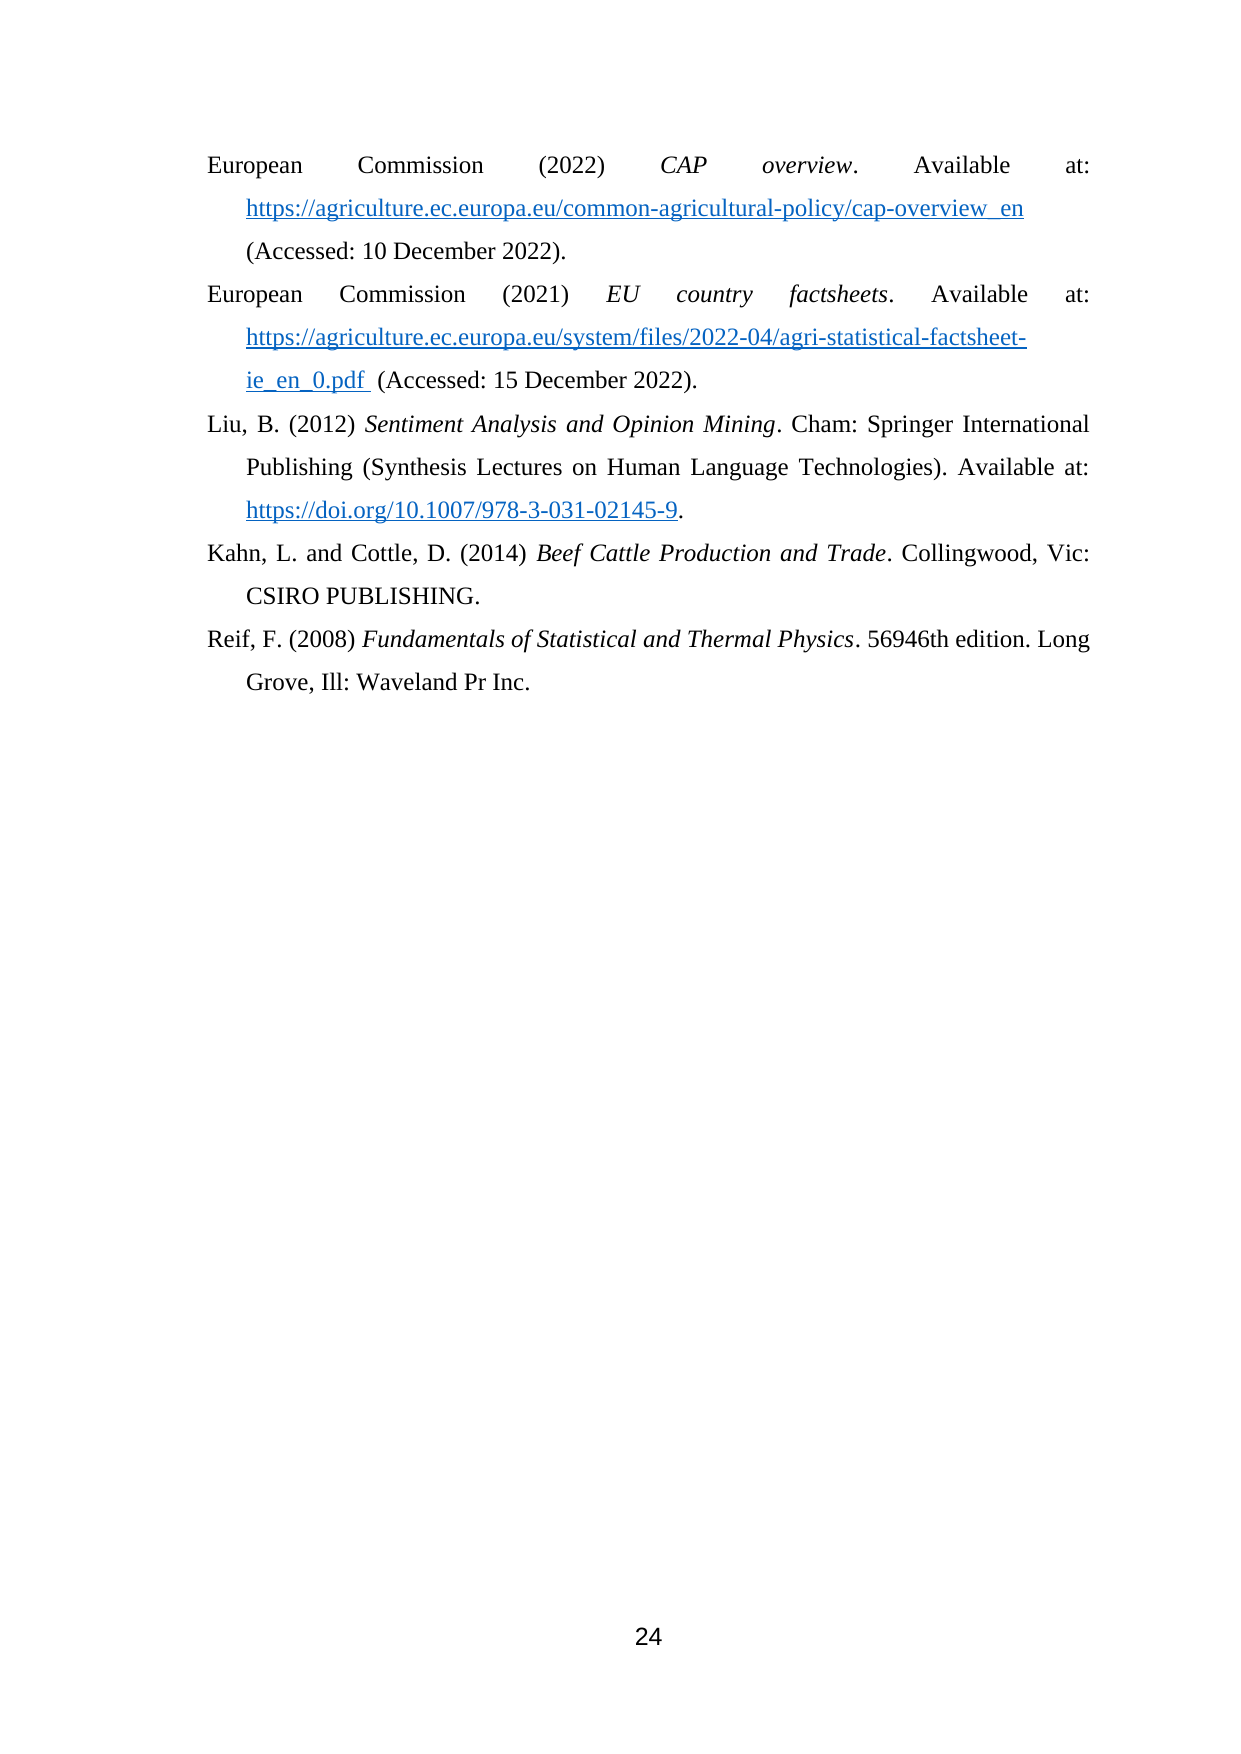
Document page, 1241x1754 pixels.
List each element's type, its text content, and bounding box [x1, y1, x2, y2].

text Kahn, L. and Cottle, D. (2014) Beef Cattle Production and Trade. Collingwood, Vic: CSIRO PUBLISHING. [207, 538, 1090, 610]
text Reif, F. (2008) Fundamentals of Statistical and Thermal Physics. 56946th edition. Long Grove, Ill: Waveland Pr Inc. [207, 624, 1090, 696]
text European Commission (2022) CAP overview. Available at: https://agriculture.ec.europa.eu/common-agricultural-policy/cap-overview_en (Accessed: 10 December 2022). [207, 150, 1090, 265]
text Liu, B. (2012) Sentiment Analysis and Opinion Mining. Cham: Springer International Publishing (Synthesis Lectures on Human Language Technologies). Available at: https://doi.org/10.1007/978-3-031-02145-9. [207, 409, 1090, 524]
text European Commission (2021) EU country factsheets. Available at: https://agriculture.ec.europa.eu/system/files/2022-04/agri-statistical-factsheet-ie_en_0.pdf (Accessed: 15 December 2022). [207, 279, 1090, 394]
